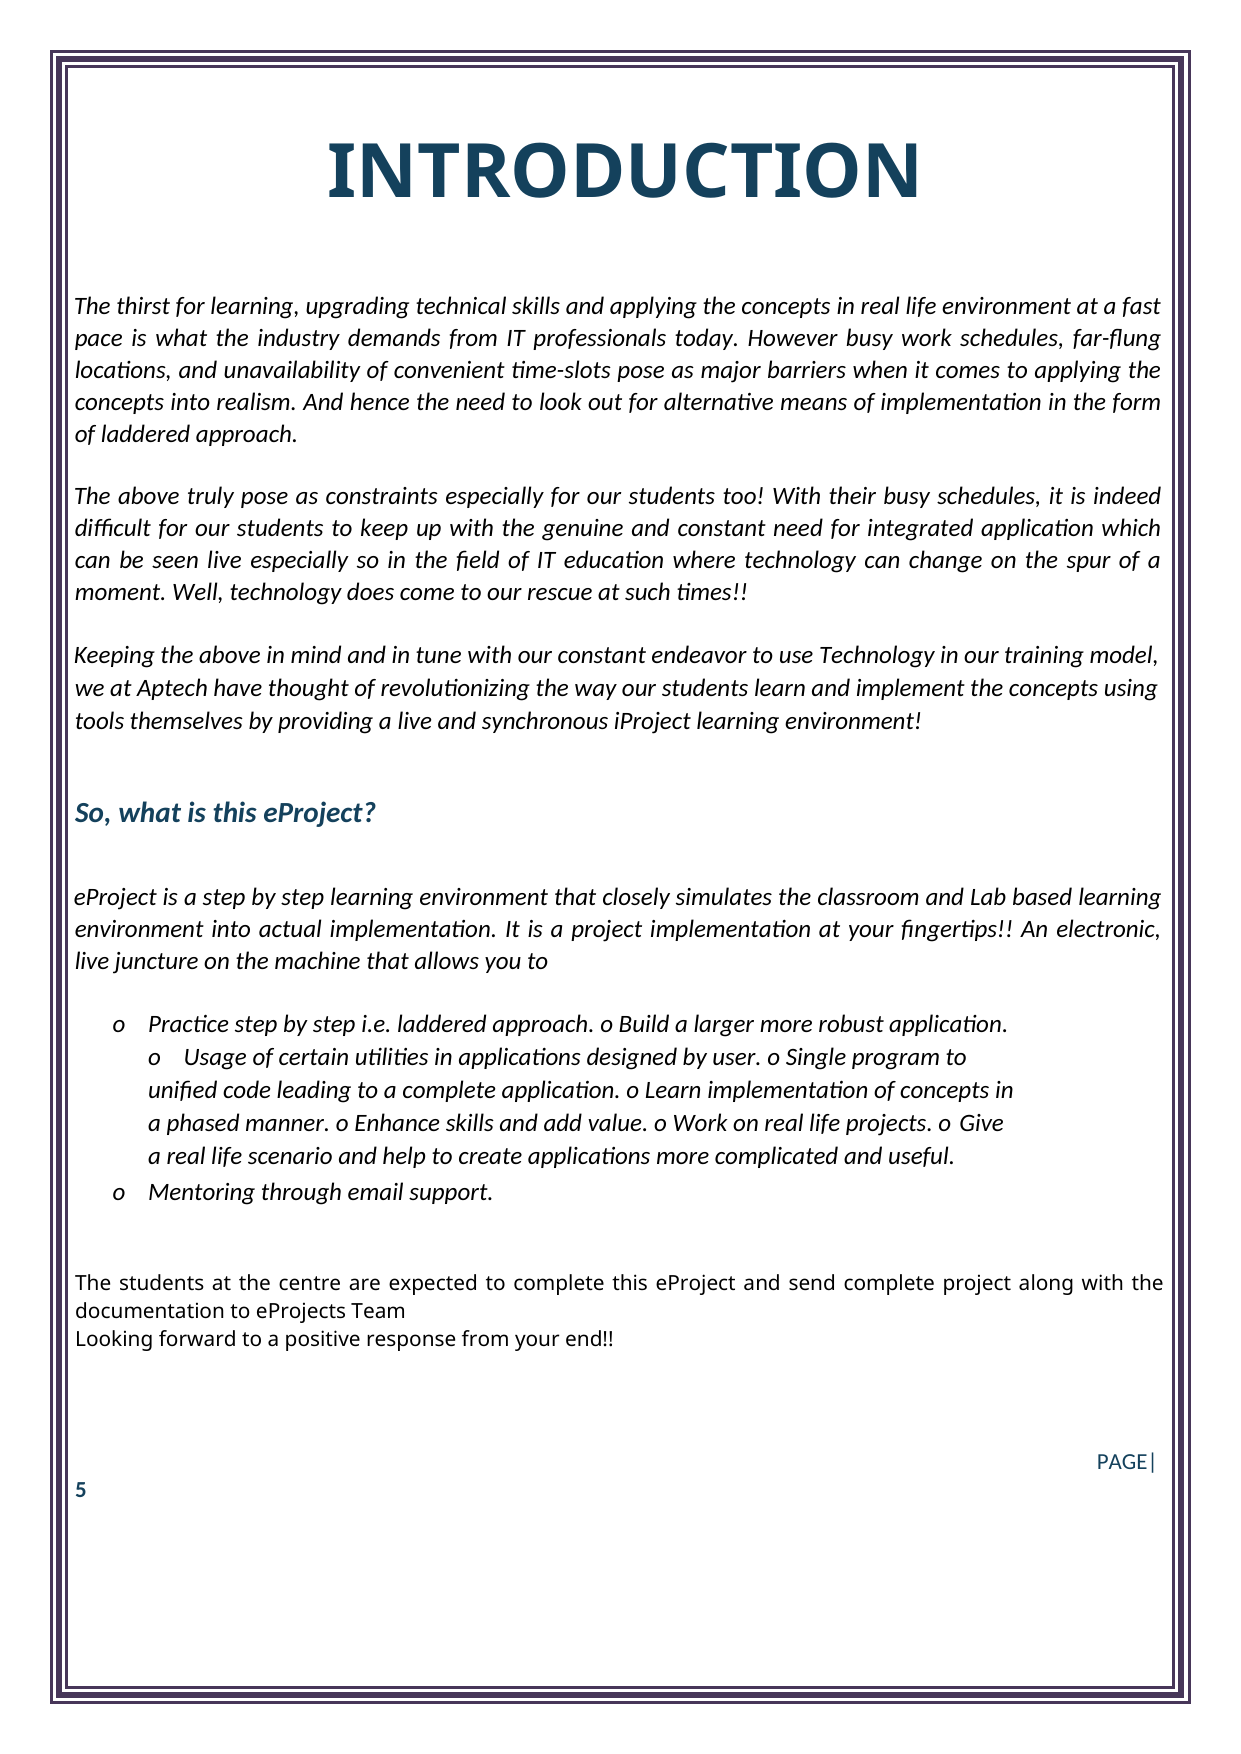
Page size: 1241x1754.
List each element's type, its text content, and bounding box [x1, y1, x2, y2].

text INTRODUCTION [84, 117, 1167, 219]
list Mentoring through email support. [112, 1176, 1020, 1206]
text Looking forward to a positive response from your end!! [75, 1324, 1166, 1353]
text So, what is this eProject? [75, 794, 1166, 830]
text eProject is a step by step learning environment that closely simulates the classroom and Lab based learning environment into actual implementation. It is a project implementation at your fingertips!! An electronic, live juncture on the machine that allows you to [73, 881, 1166, 976]
text The thirst for learning, upgrading technical skills and applying the concepts in real life environment at a fast pace is what the industry demands from IT professionals today. However busy work schedules, far-flung locations, and unavailability of convenient time-slots pose as major barriers when it comes to applying the concepts into realism. And hence the need to look out for alternative means of implementation in the form of laddered approach. [73, 290, 1166, 448]
text The above truly pose as constraints especially for our students too! With their busy schedules, it is indeed difficult for our students to keep up with the genuine and constant need for integrated application which can be seen live especially so in the field of IT education where technology can change on the spur of a moment. Well, technology does come to our rescue at such times!! [73, 481, 1166, 607]
list Practice step by step i.e. laddered approach. o Build a larger more robust application. o Usage of certain utilities in applications designed by user. o Single program to unified code leading to a complete application. o Learn implementation of concepts in a phased manner. o Enhance skills and add value. o Work on real life projects. o Give a real life scenario and help to create applications more complicated and useful. [112, 1008, 1020, 1170]
text Keeping the above in mind and in tune with our constant endeavor to use Technology in our training model, we at Aptech have thought of revolutionizing the way our students learn and implement the concepts using tools themselves by providing a live and synchronous iProject learning environment! [73, 639, 1166, 735]
text The students at the centre are expected to complete this eProject and send complete project along with the documentation to eProjects Team [75, 1268, 1166, 1324]
